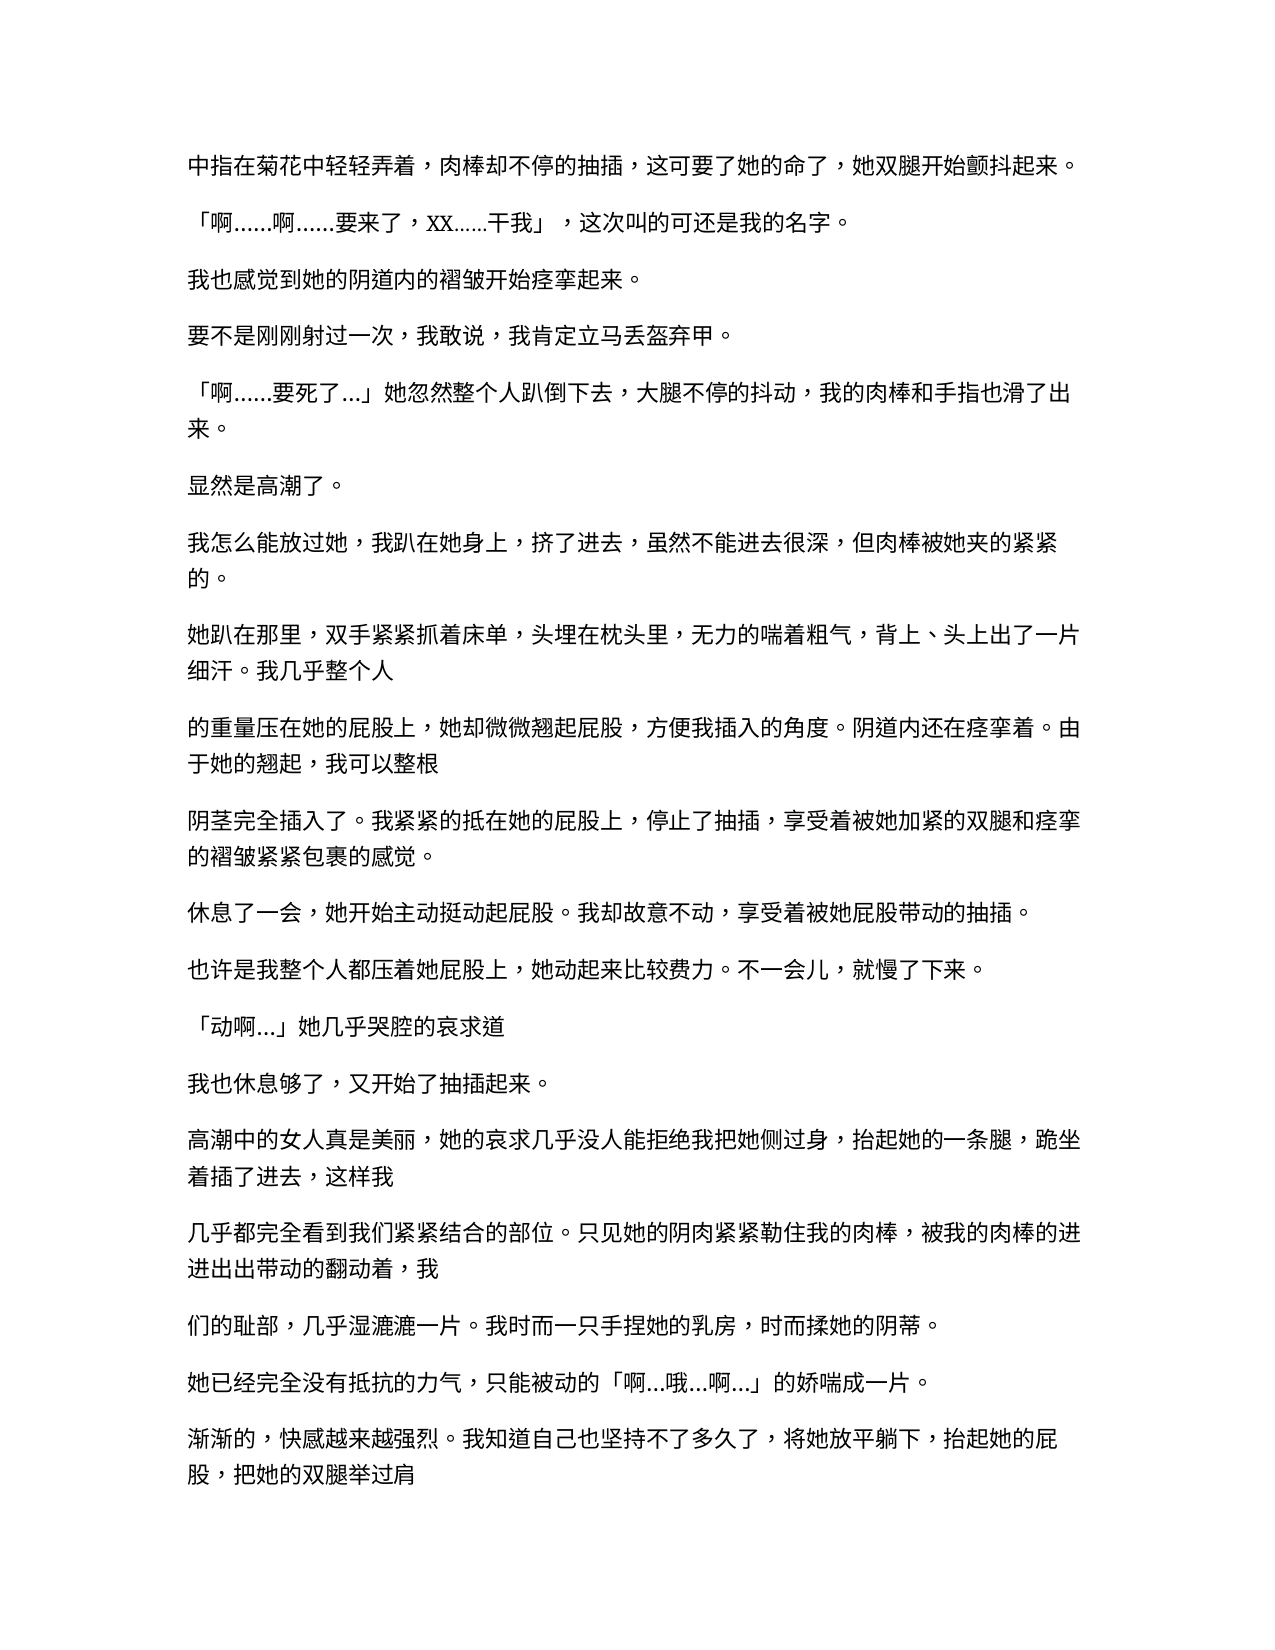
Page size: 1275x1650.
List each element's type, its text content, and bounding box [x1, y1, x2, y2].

text 显然是高潮了。 [187, 470, 1087, 501]
text 也许是我整个人都压着她屁股上，她动起来比较费力。不一会儿，就慢了下来。 [187, 954, 1087, 985]
text 高潮中的女人真是美丽，她的哀求几乎没人能拒绝我把她侧过身，抬起她的一条腿，跪坐着插了进去，这样我 [187, 1124, 1087, 1192]
text 「啊……要死了…」她忽然整个人趴倒下去，大腿不停的抖动，我的肉棒和手指也滑了出来。 [187, 377, 1087, 444]
text 阴茎完全插入了。我紧紧的抵在她的屁股上，停止了抽插，享受着被她加紧的双腿和痉挛的褶皱紧紧包裹的感觉。 [187, 805, 1087, 872]
text 渐渐的，快感越来越强烈。我知道自己也坚持不了多久了，将她放平躺下，抬起她的屁股，把她的双腿举过肩 [187, 1423, 1087, 1491]
text 要不是刚刚射过一次，我敢说，我肯定立马丢盔弃甲。 [187, 320, 1087, 352]
text 我也感觉到她的阴道内的褶皱开始痉挛起来。 [187, 263, 1087, 295]
text 几乎都完全看到我们紧紧结合的部位。只见她的阴肉紧紧勒住我的肉棒，被我的肉棒的进进出出带动的翻动着，我 [187, 1217, 1087, 1284]
text 休息了一会，她开始主动挺动起屁股。我却故意不动，享受着被她屁股带动的抽插。 [187, 897, 1087, 929]
text 们的耻部，几乎湿漉漉一片。我时而一只手捏她的乳房，时而揉她的阴蒂。 [187, 1310, 1087, 1341]
text 我怎么能放过她，我趴在她身上，挤了进去，虽然不能进去很深，但肉棒被她夹的紧紧的。 [187, 527, 1087, 594]
text 中指在菊花中轻轻弄着，肉棒却不停的抽插，这可要了她的命了，她双腿开始颤抖起来。 [187, 150, 1087, 181]
text 的重量压在她的屁股上，她却微微翘起屁股，方便我插入的角度。阴道内还在痉挛着。由于她的翘起，我可以整根 [187, 712, 1087, 779]
text 「啊……啊……要来了，XX……干我」，这次叫的可还是我的名字。 [187, 207, 1087, 238]
text 「动啊…」她几乎哭腔的哀求道 [187, 1011, 1087, 1042]
text 我也休息够了，又开始了抽插起来。 [187, 1068, 1087, 1099]
text 她趴在那里，双手紧紧抓着床单，头埋在枕头里，无力的喘着粗气，背上、头上出了一片细汗。我几乎整个人 [187, 619, 1087, 686]
text 她已经完全没有抵抗的力气，只能被动的「啊…哦…啊…」的娇喘成一片。 [187, 1367, 1087, 1398]
